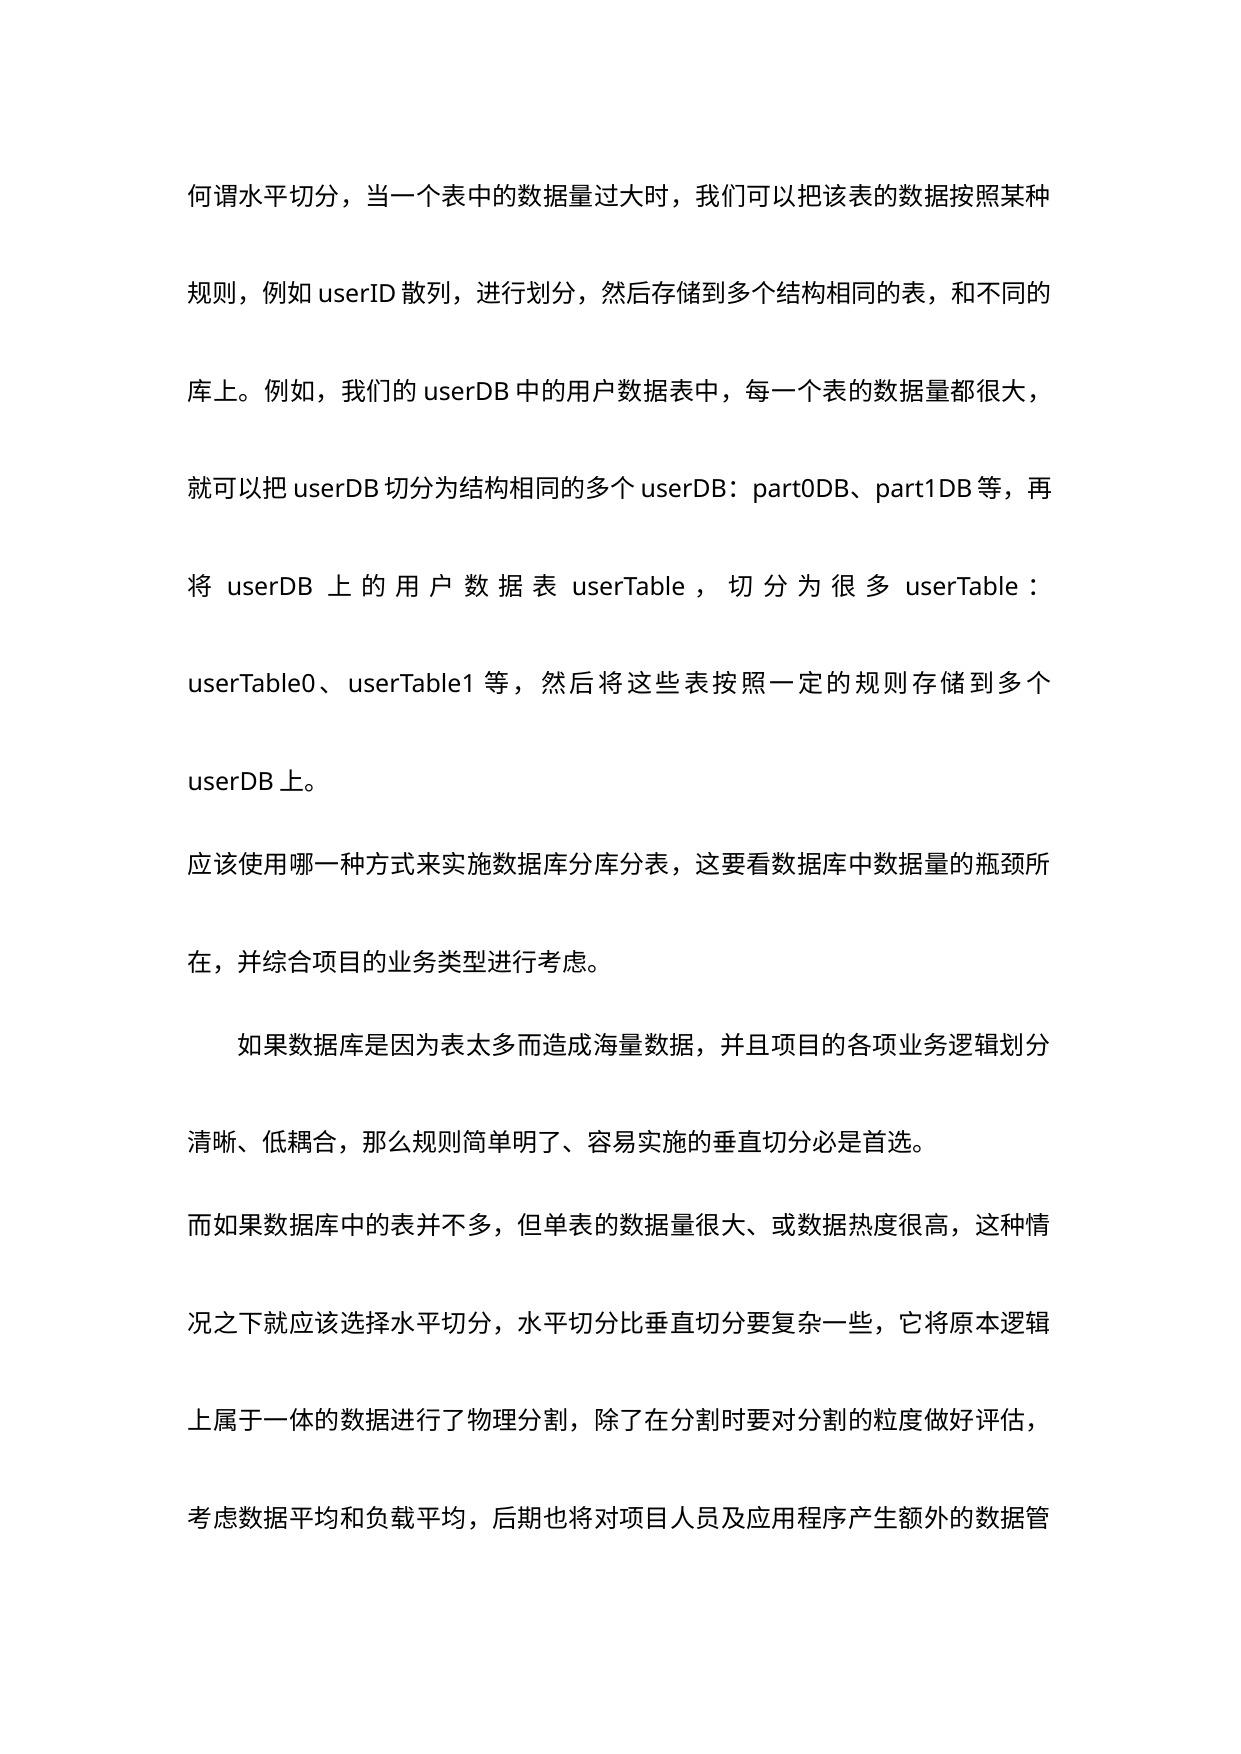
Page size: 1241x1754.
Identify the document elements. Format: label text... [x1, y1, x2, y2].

text 如果数据库是因为表太多而造成海量数据，并且项目的各项业务逻辑划分清晰、低耦合，那么规则简单明了、容易实施的垂直切分必是首选。 [187, 1011, 1053, 1173]
text 应该使用哪一种方式来实施数据库分库分表，这要看数据库中数据量的瓶颈所在，并综合项目的业务类型进行考虑。 [187, 830, 1053, 993]
text 何谓水平切分，当一个表中的数据量过大时，我们可以把该表的数据按照某种规则，例如userID散列，进行划分，然后存储到多个结构相同的表，和不同的库上。例如，我们的userDB中的用户数据表中，每一个表的数据量都很大，就可以把userDB切分为结构相同的多个userDB：part0DB、part1DB等，再将userDB上的用户数据表userTable，切分为很多userTable：userTable0、userTable1等，然后将这些表按照一定的规则存储到多个userDB上。 [187, 162, 1053, 812]
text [187, 1191, 1053, 1549]
